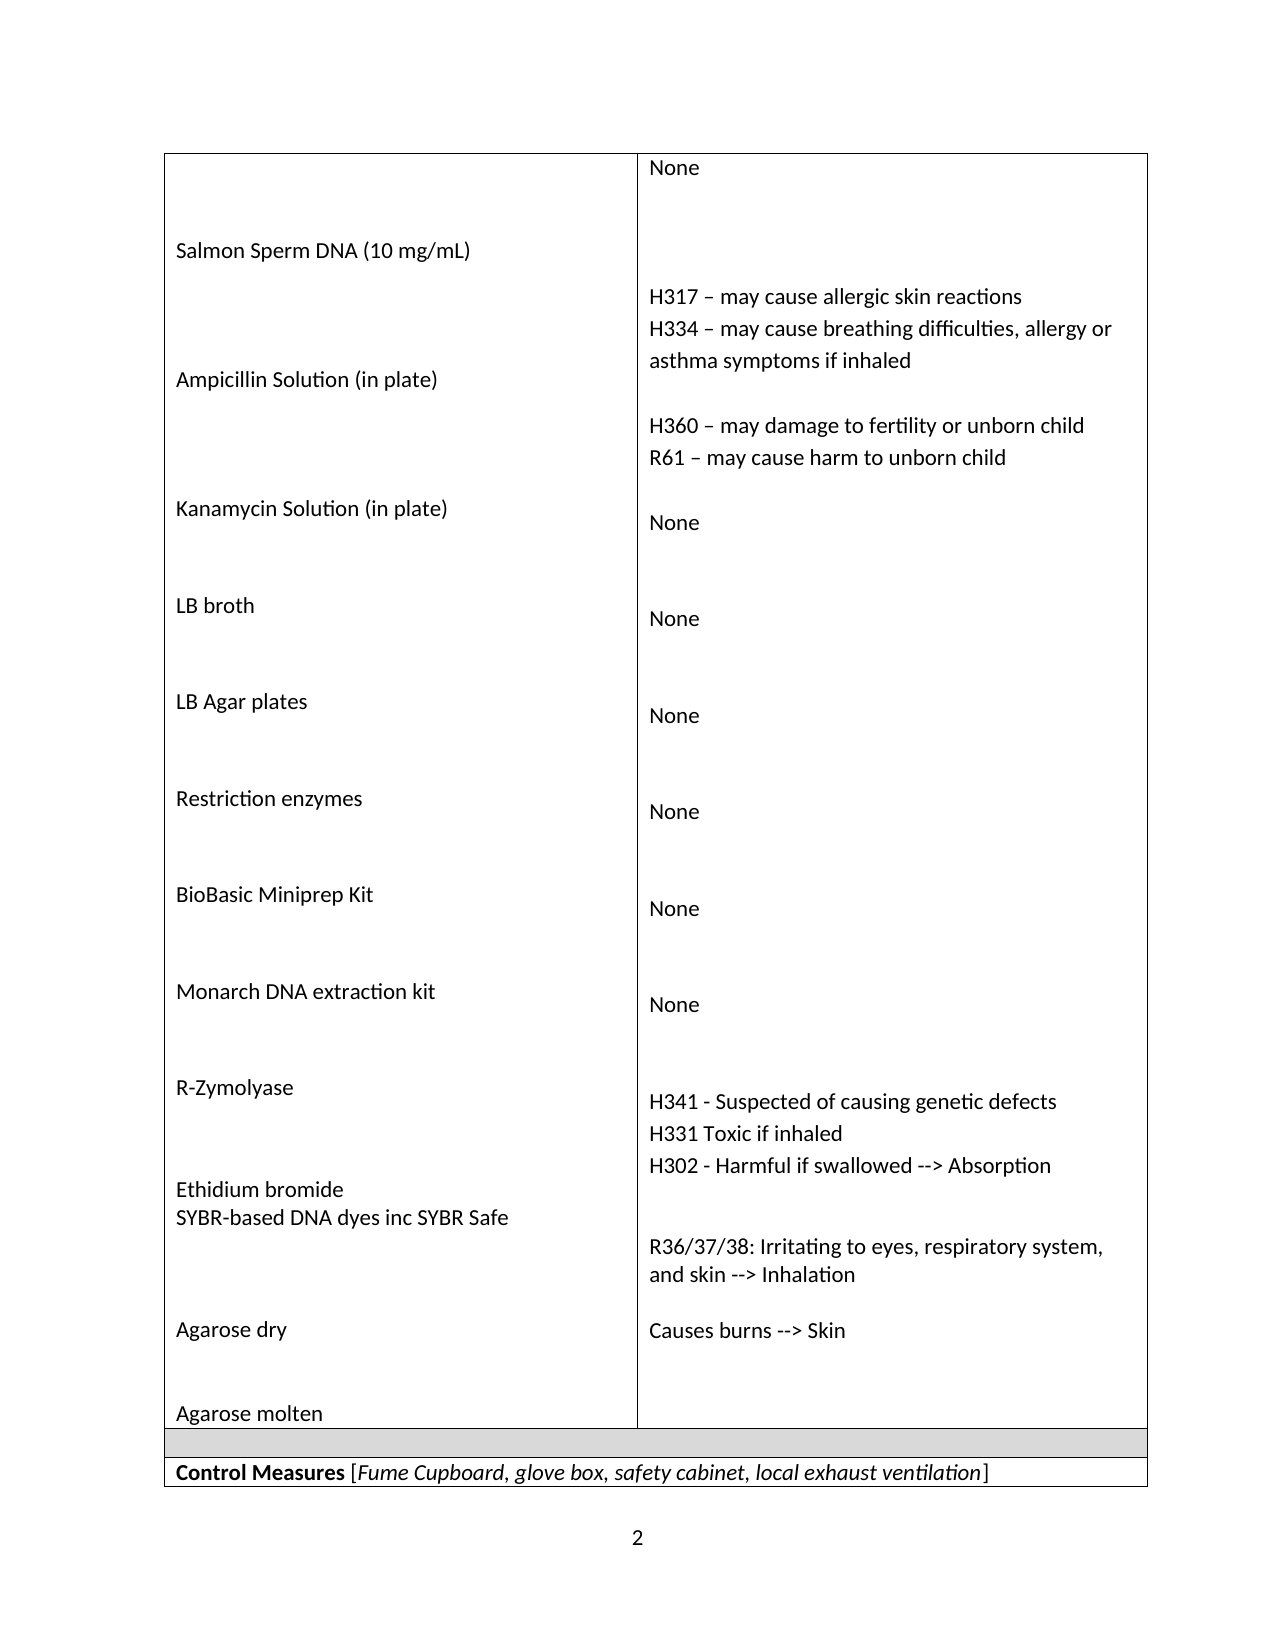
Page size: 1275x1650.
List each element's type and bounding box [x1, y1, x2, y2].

table_cell [165, 1429, 1147, 1457]
table_cell [638, 154, 1147, 1428]
table_cell [165, 1458, 1147, 1486]
table_cell [165, 154, 637, 1428]
